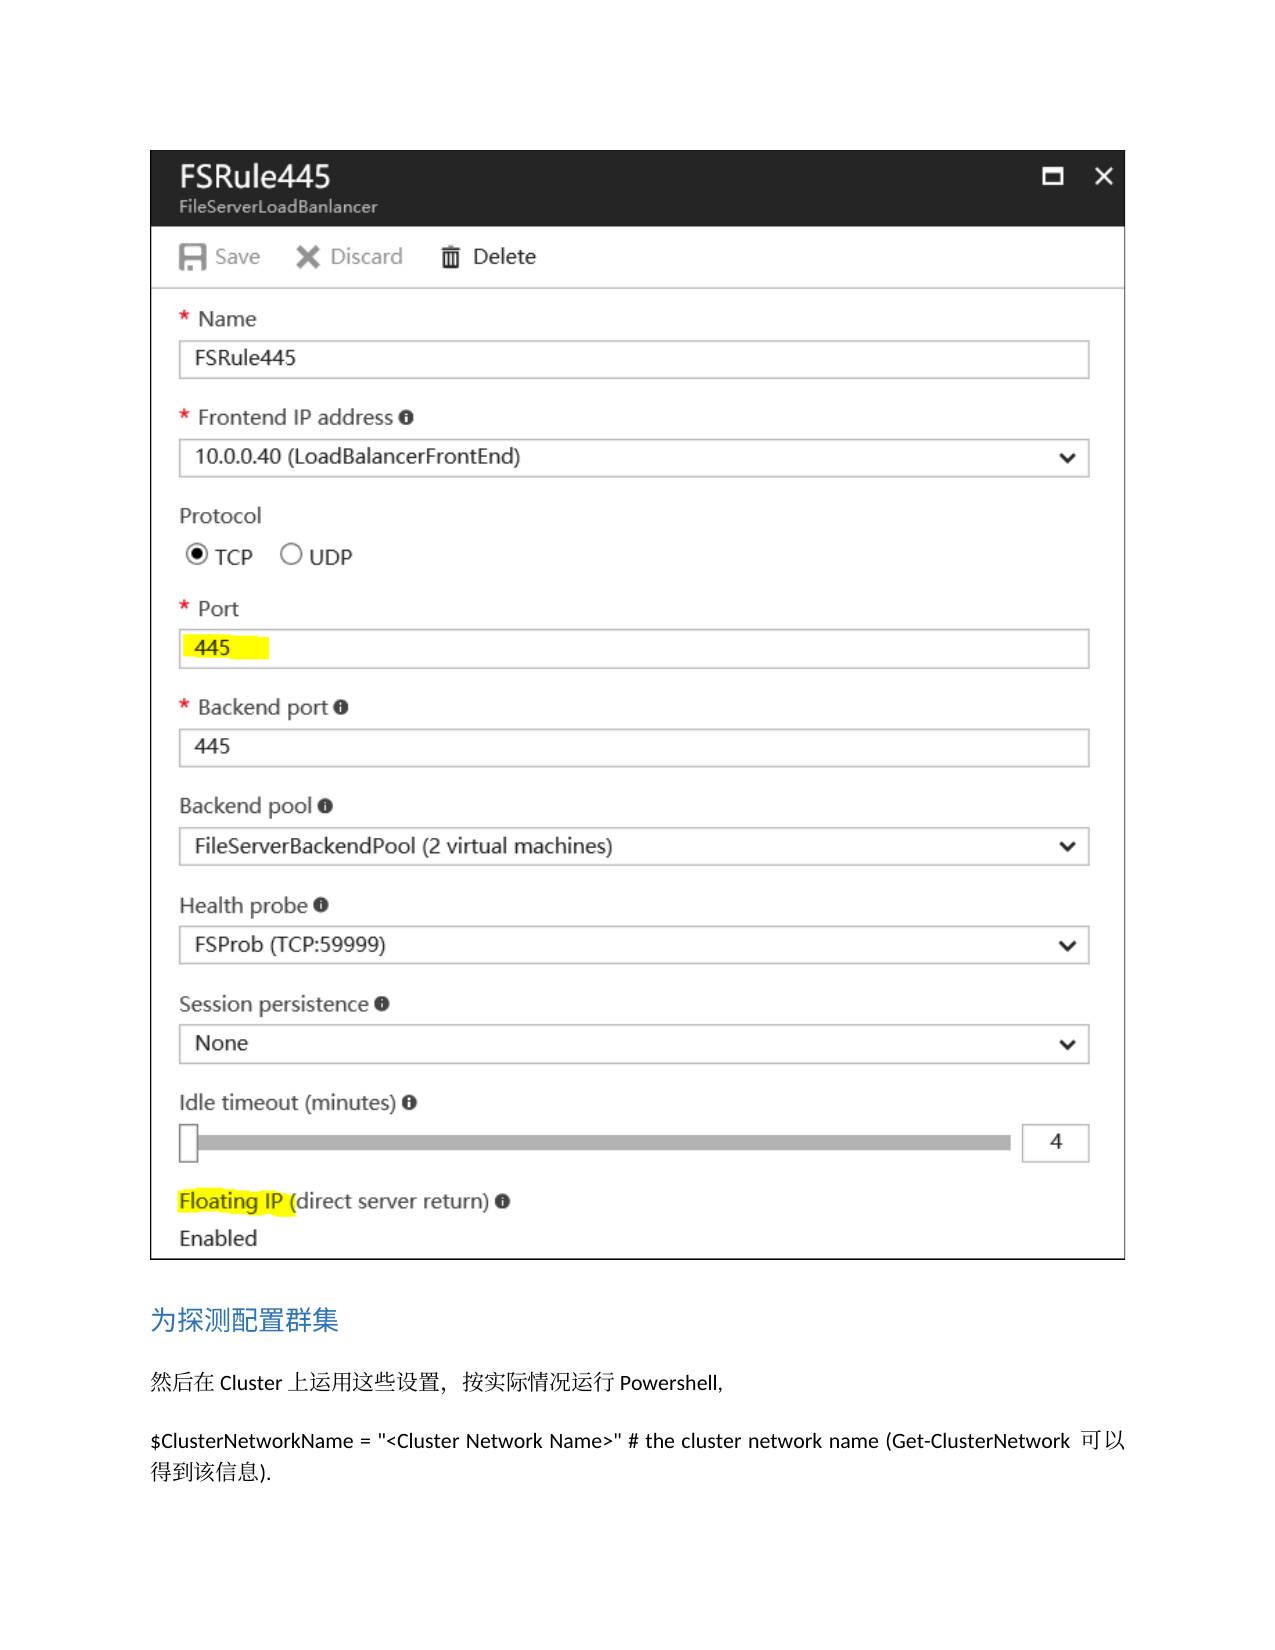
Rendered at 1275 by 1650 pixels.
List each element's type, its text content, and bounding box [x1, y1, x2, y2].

picture [150, 150, 1125, 1260]
text $ClusterNetworkName = "<Cluster Network Name>" # the cluster network name (Get-ClusterNetwork 可以得到该信息). [150, 1423, 1125, 1486]
subtitle 为探测配置群集 [150, 1299, 1125, 1338]
text 然后在Cluster上运用这些设置，按实际情况运行Powershell, [150, 1365, 1125, 1397]
